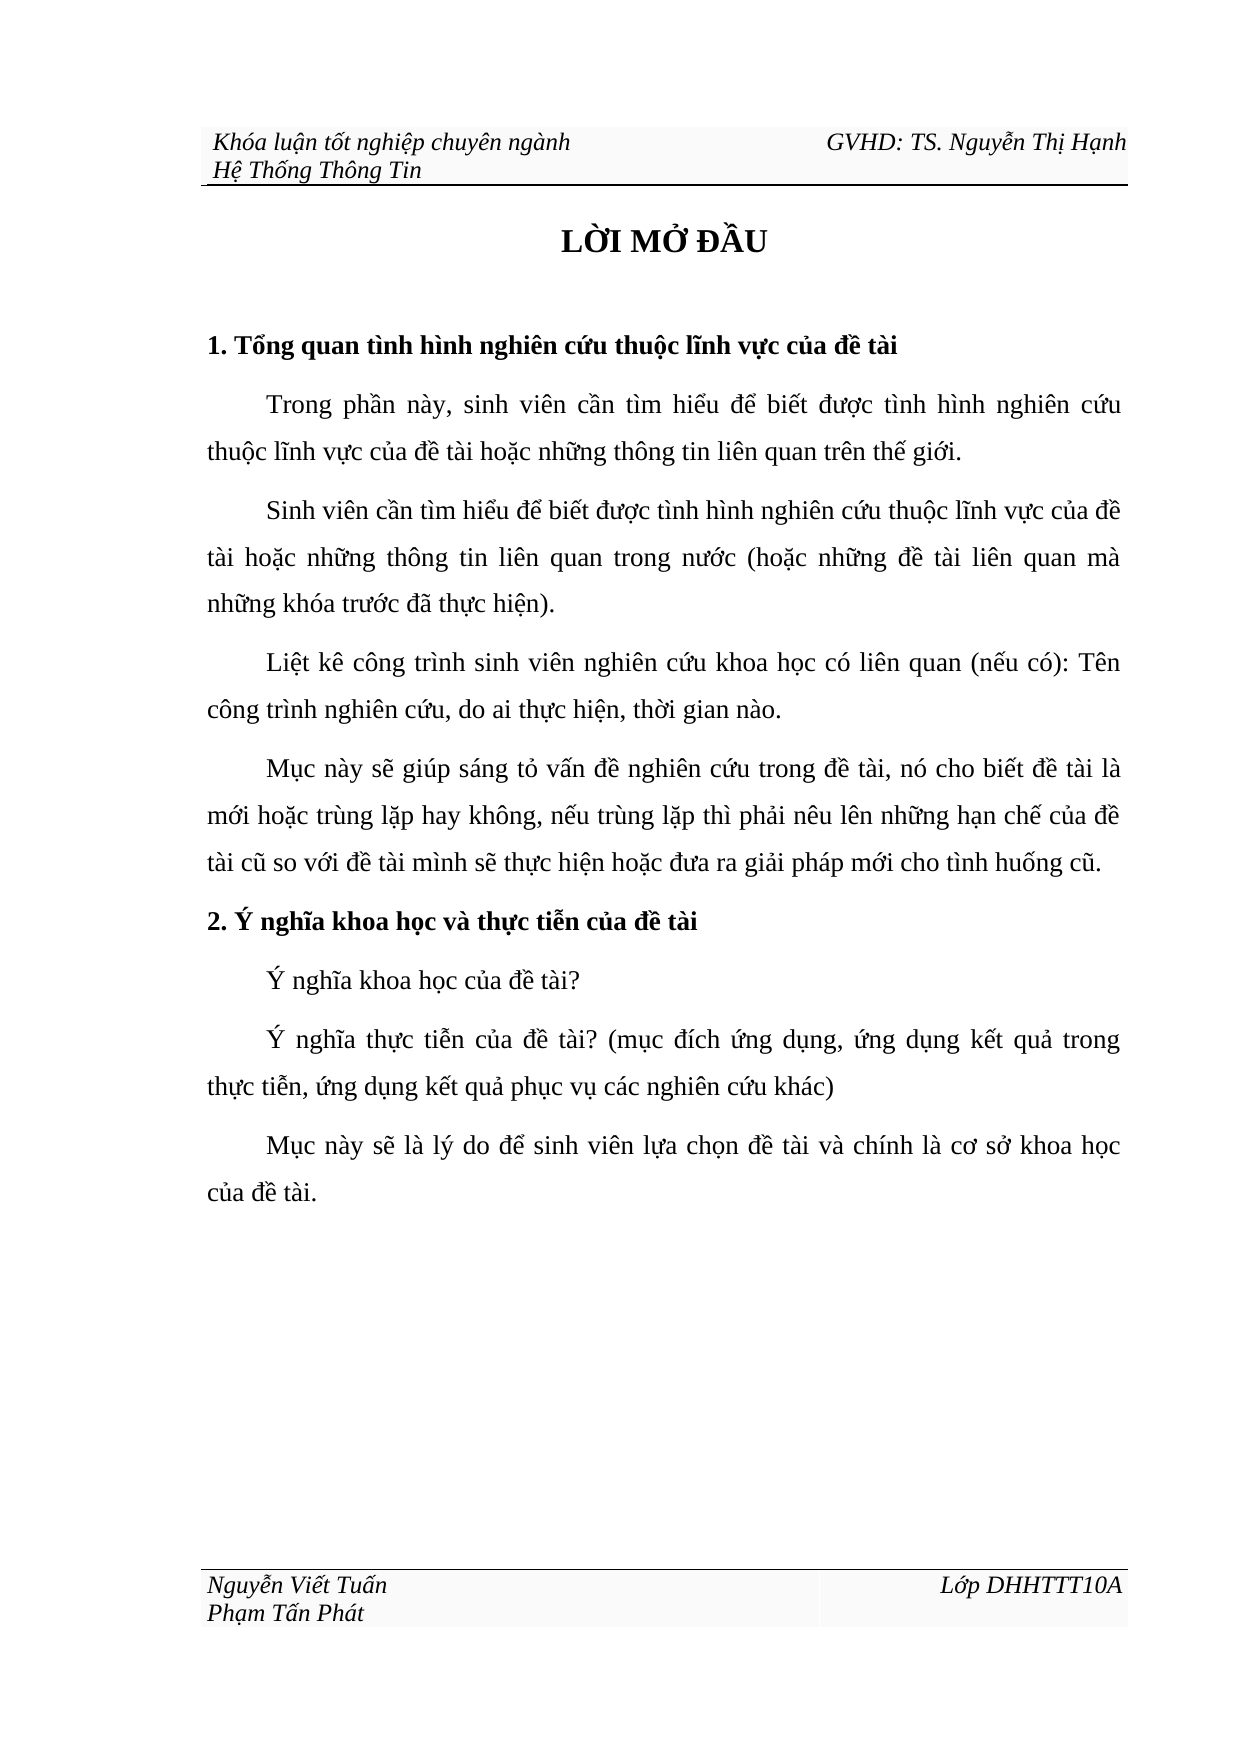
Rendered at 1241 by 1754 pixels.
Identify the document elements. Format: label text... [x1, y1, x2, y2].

text 1. Tổng quan tình hình nghiên cứu thuộc lĩnh vực của đề tài [207, 329, 1122, 360]
text Mục này sẽ giúp sáng tỏ vấn đề nghiên cứu trong đề tài, nó cho biết đề tài là mới hoặc trùng lặp hay không, nếu trùng lặp thì phải nêu lên những hạn chế của đề tài cũ so với đề tài mình sẽ thực hiện hoặc đưa ra giải pháp mới cho tình huống cũ. [207, 752, 1122, 877]
text Trong phần này, sinh viên cần tìm hiểu để biết được tình hình nghiên cứu thuộc lĩnh vực của đề tài hoặc những thông tin liên quan trên thế giới. [207, 388, 1122, 466]
text Ý nghĩa khoa học của đề tài? [207, 964, 1122, 995]
text Mục này sẽ là lý do để sinh viên lựa chọn đề tài và chính là cơ sở khoa học của đề tài. [207, 1129, 1122, 1207]
text Ý nghĩa thực tiễn của đề tài? (mục đích ứng dụng, ứng dụng kết quả trong thực tiễn, ứng dụng kết quả phục vụ các nghiên cứu khác) [207, 1023, 1122, 1101]
text Sinh viên cần tìm hiểu để biết được tình hình nghiên cứu thuộc lĩnh vực của đề tài hoặc những thông tin liên quan trong nước (hoặc những đề tài liên quan mà những khóa trước đã thực hiện). [207, 494, 1122, 618]
text 2. Ý nghĩa khoa học và thực tiễn của đề tài [207, 905, 1122, 936]
text Liệt kê công trình sinh viên nghiên cứu khoa học có liên quan (nếu có): Tên công trình nghiên cứu, do ai thực hiện, thời gian nào. [207, 646, 1122, 724]
subtitle LỜI MỞ ĐẦU [207, 221, 1122, 260]
